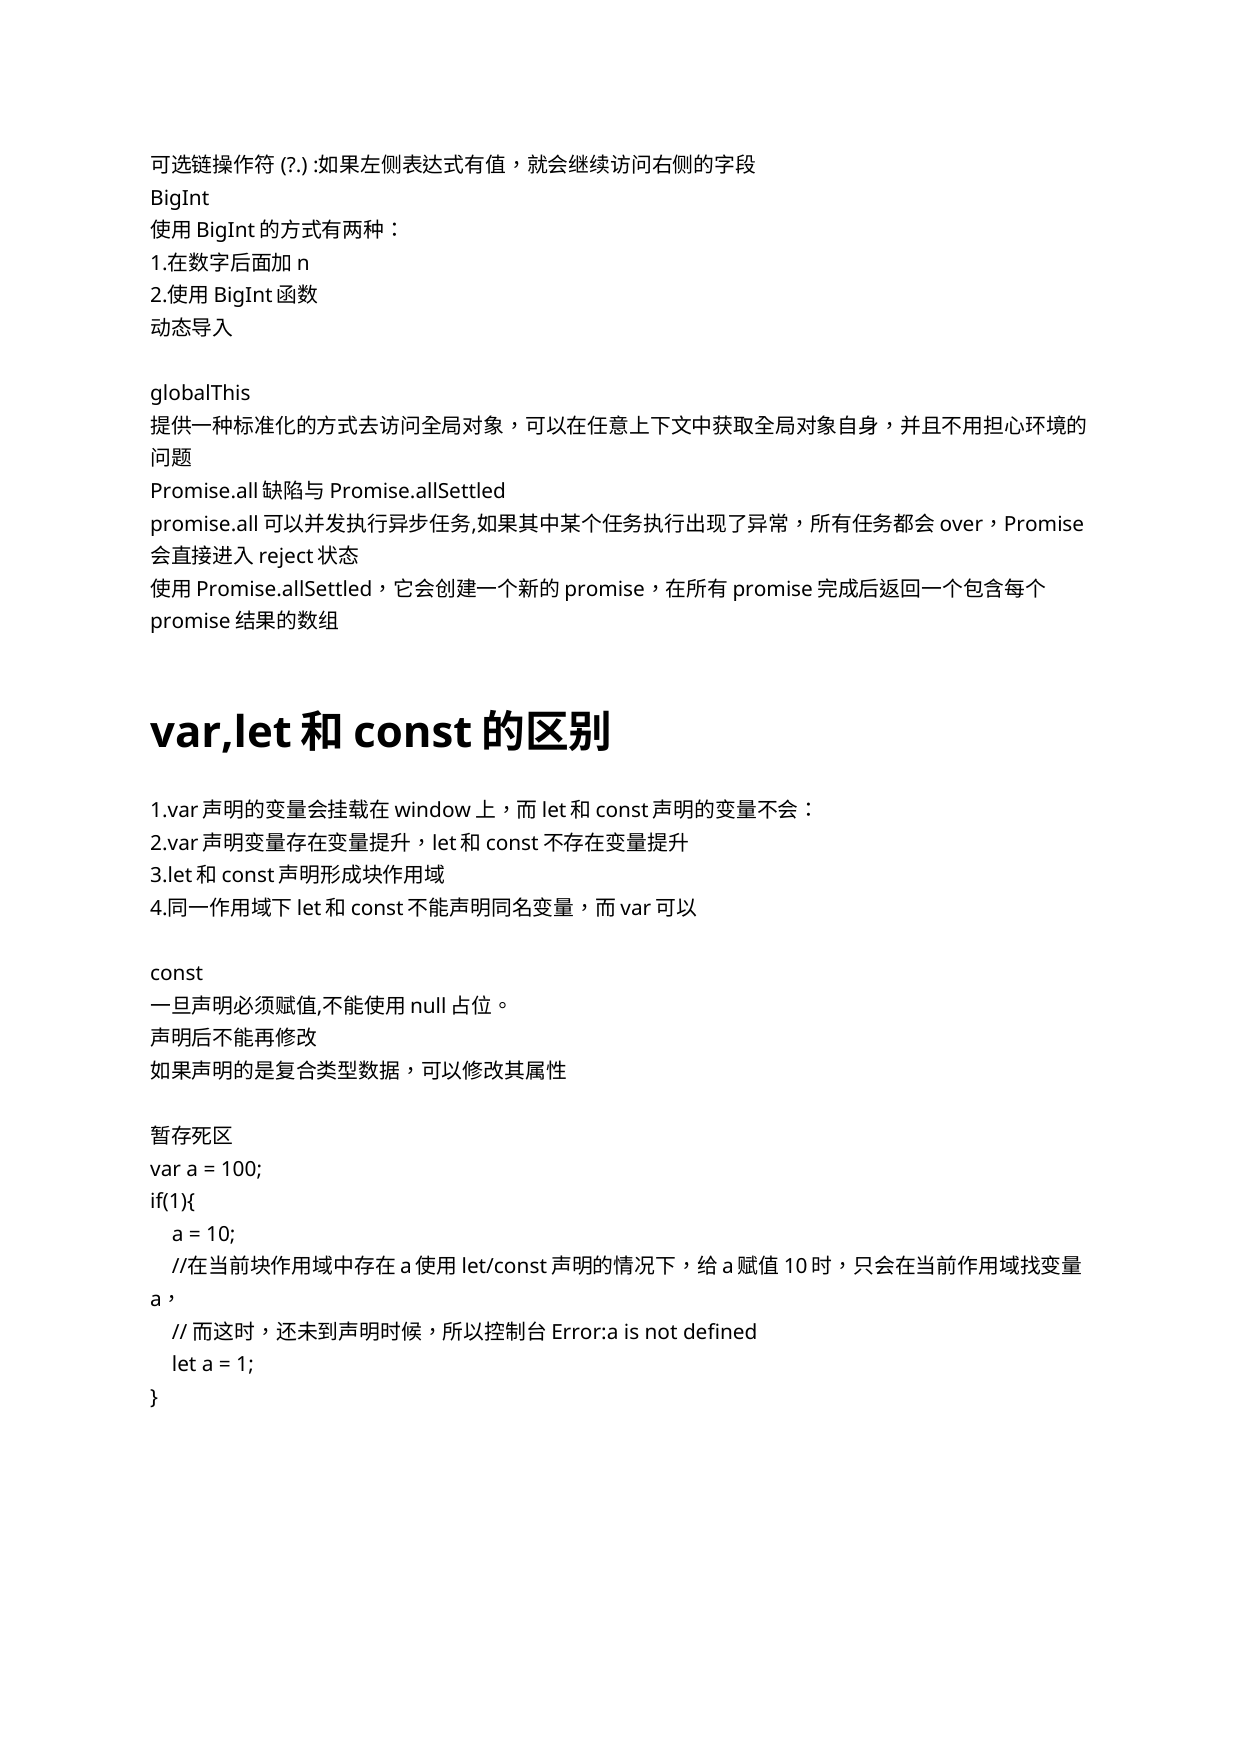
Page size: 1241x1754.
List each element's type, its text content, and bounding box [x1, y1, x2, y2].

subtitle var,let和const的区别 [150, 701, 1090, 760]
